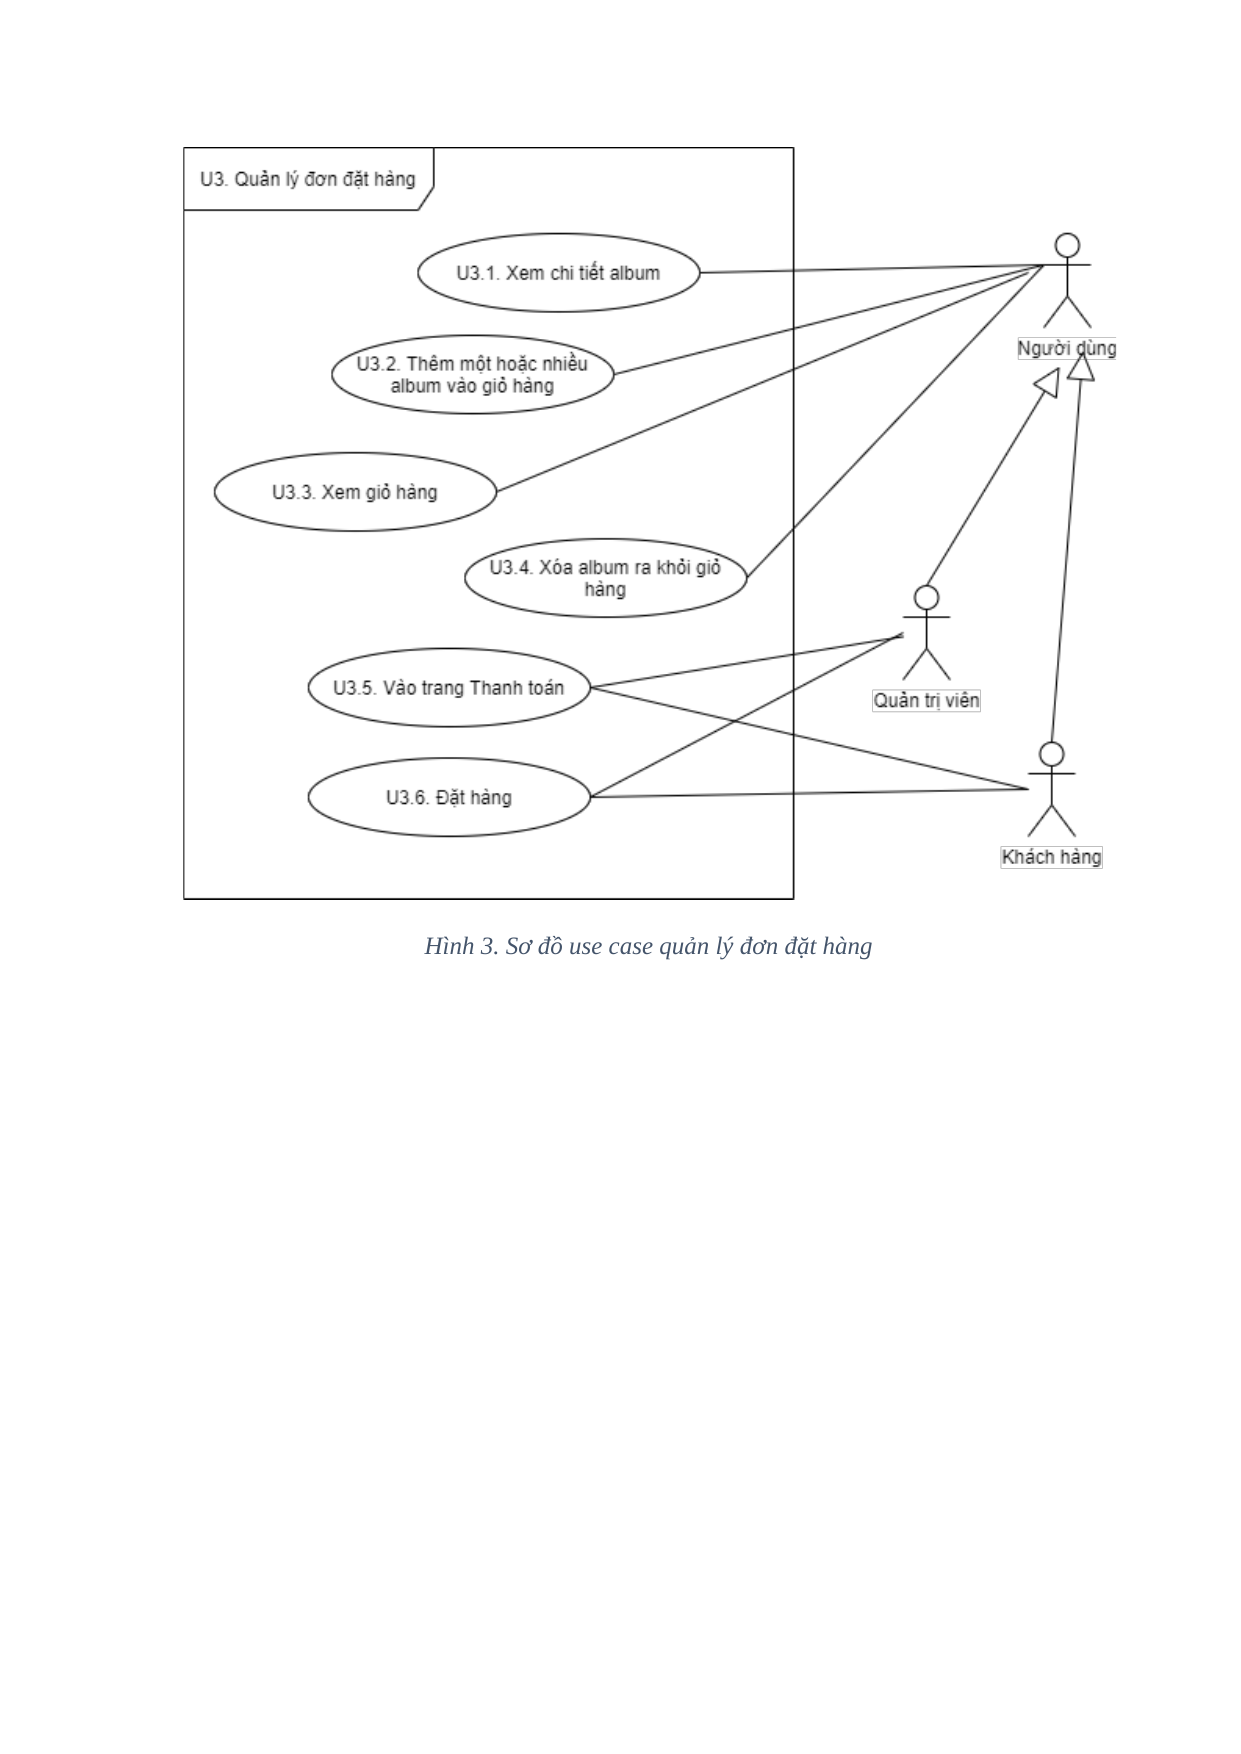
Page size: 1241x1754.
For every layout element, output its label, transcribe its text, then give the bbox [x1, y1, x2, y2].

picture [183, 147, 1117, 900]
